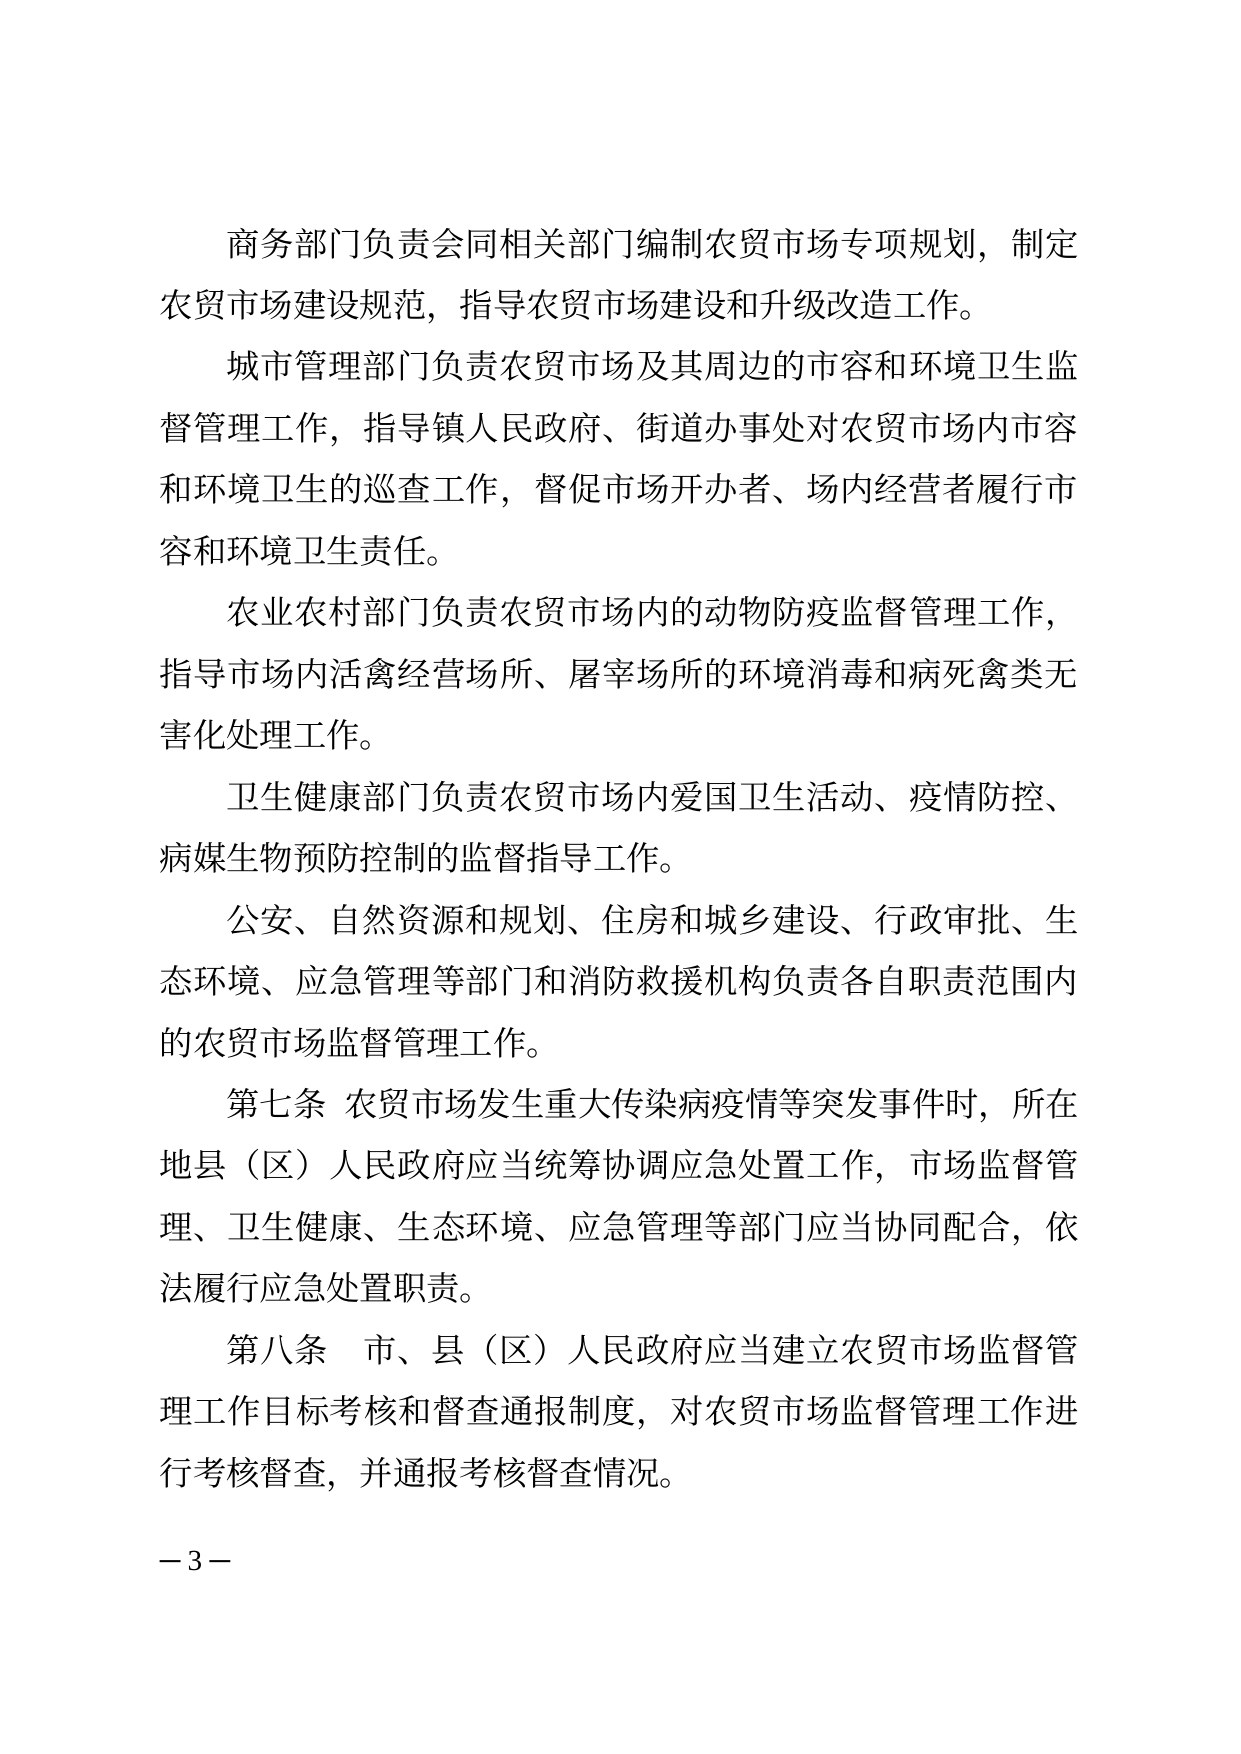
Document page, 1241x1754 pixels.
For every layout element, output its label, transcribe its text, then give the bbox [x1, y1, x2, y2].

text 第七条 农贸市场发生重大传染病疫情等突发事件时，所在地县（区）人民政府应当统筹协调应急处置工作，市场监督管理、卫生健康、生态环境、应急管理等部门应当协同配合，依法履行应急处置职责。 [159, 1067, 1081, 1313]
text 第八条 市、县（区）人民政府应当建立农贸市场监督管理工作目标考核和督查通报制度，对农贸市场监督管理工作进行考核督查，并通报考核督查情况。 [159, 1313, 1081, 1497]
text 卫生健康部门负责农贸市场内爱国卫生活动、疫情防控、病媒生物预防控制的监督指导工作。 [159, 760, 1081, 883]
text 城市管理部门负责农贸市场及其周边的市容和环境卫生监督管理工作，指导镇人民政府、街道办事处对农贸市场内市容和环境卫生的巡查工作，督促市场开办者、场内经营者履行市容和环境卫生责任。 [159, 330, 1081, 576]
text 农业农村部门负责农贸市场内的动物防疫监督管理工作，指导市场内活禽经营场所、屠宰场所的环境消毒和病死禽类无害化处理工作。 [159, 576, 1081, 760]
text 公安、自然资源和规划、住房和城乡建设、行政审批、生态环境、应急管理等部门和消防救援机构负责各自职责范围内的农贸市场监督管理工作。 [159, 883, 1081, 1067]
text 商务部门负责会同相关部门编制农贸市场专项规划，制定农贸市场建设规范，指导农贸市场建设和升级改造工作。 [159, 207, 1081, 330]
